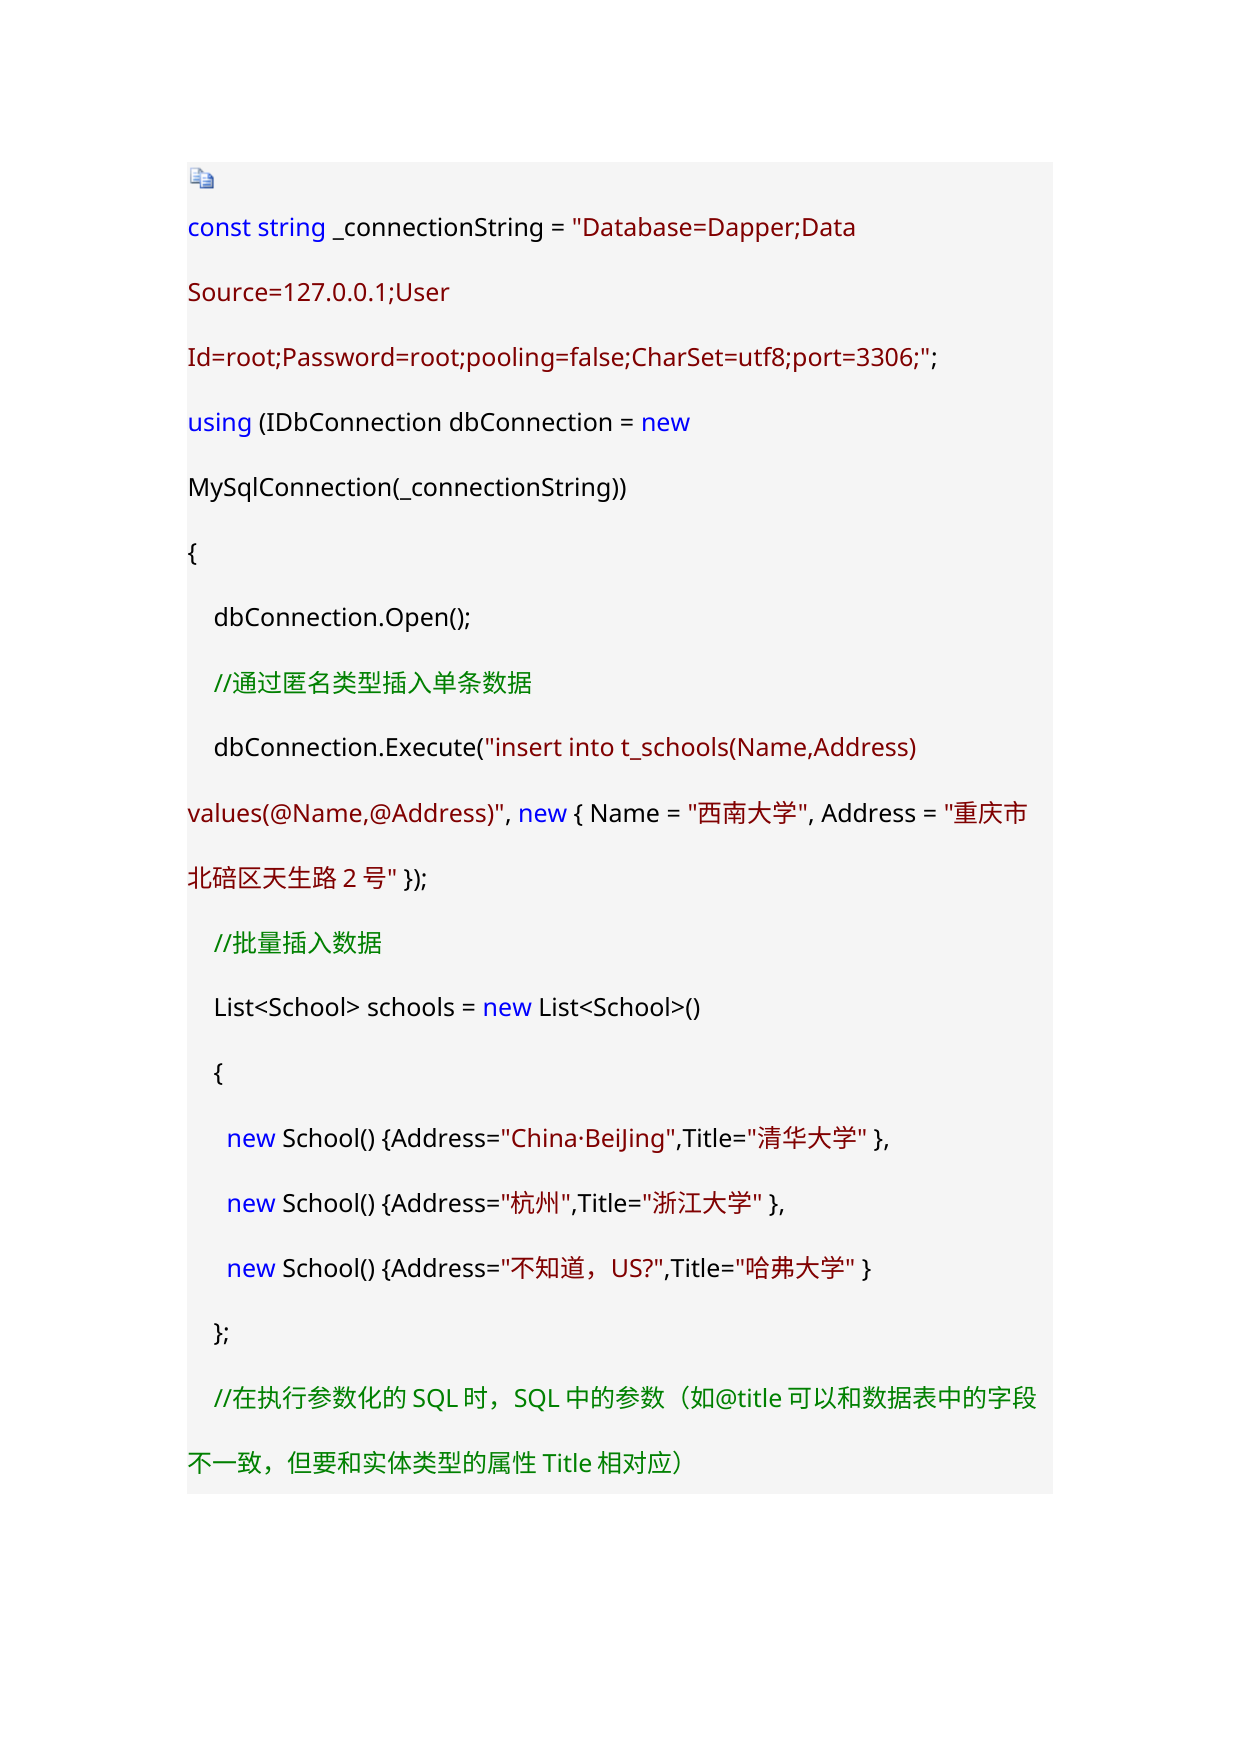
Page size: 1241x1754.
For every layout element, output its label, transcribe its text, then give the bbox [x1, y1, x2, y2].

text //通过匿名类型插入单条数据 [187, 649, 1053, 714]
text { [187, 1039, 1053, 1104]
text const string _connectionString = "Database=Dapper;Data Source=127.0.0.1;User Id=root;Password=root;pooling=false;CharSet=utf8;port=3306;"; [187, 194, 1053, 389]
text dbConnection.Open(); [187, 584, 1053, 649]
text new School() {Address="杭州",Title="浙江大学" }, [187, 1169, 1053, 1234]
text dbConnection.Execute("insert into t_schools(Name,Address) values(@Name,@Address)", new { Name = "西南大学", Address = "重庆市北碚区天生路2号" }); [187, 714, 1053, 909]
text List<School> schools = new List<School>() [187, 974, 1053, 1039]
text //批量插入数据 [187, 909, 1053, 974]
picture [187, 162, 219, 194]
text new School() {Address="不知道，US?",Title="哈弗大学" } [187, 1234, 1053, 1299]
text //在执行参数化的SQL时，SQL中的参数（如@title可以和数据表中的字段不一致，但要和实体类型的属性Title相对应） [187, 1364, 1053, 1494]
text using (IDbConnection dbConnection = new MySqlConnection(_connectionString)) [187, 389, 1053, 519]
text }; [187, 1299, 1053, 1364]
text new School() {Address="China·BeiJing",Title="清华大学" }, [187, 1104, 1053, 1169]
text { [187, 519, 1053, 584]
